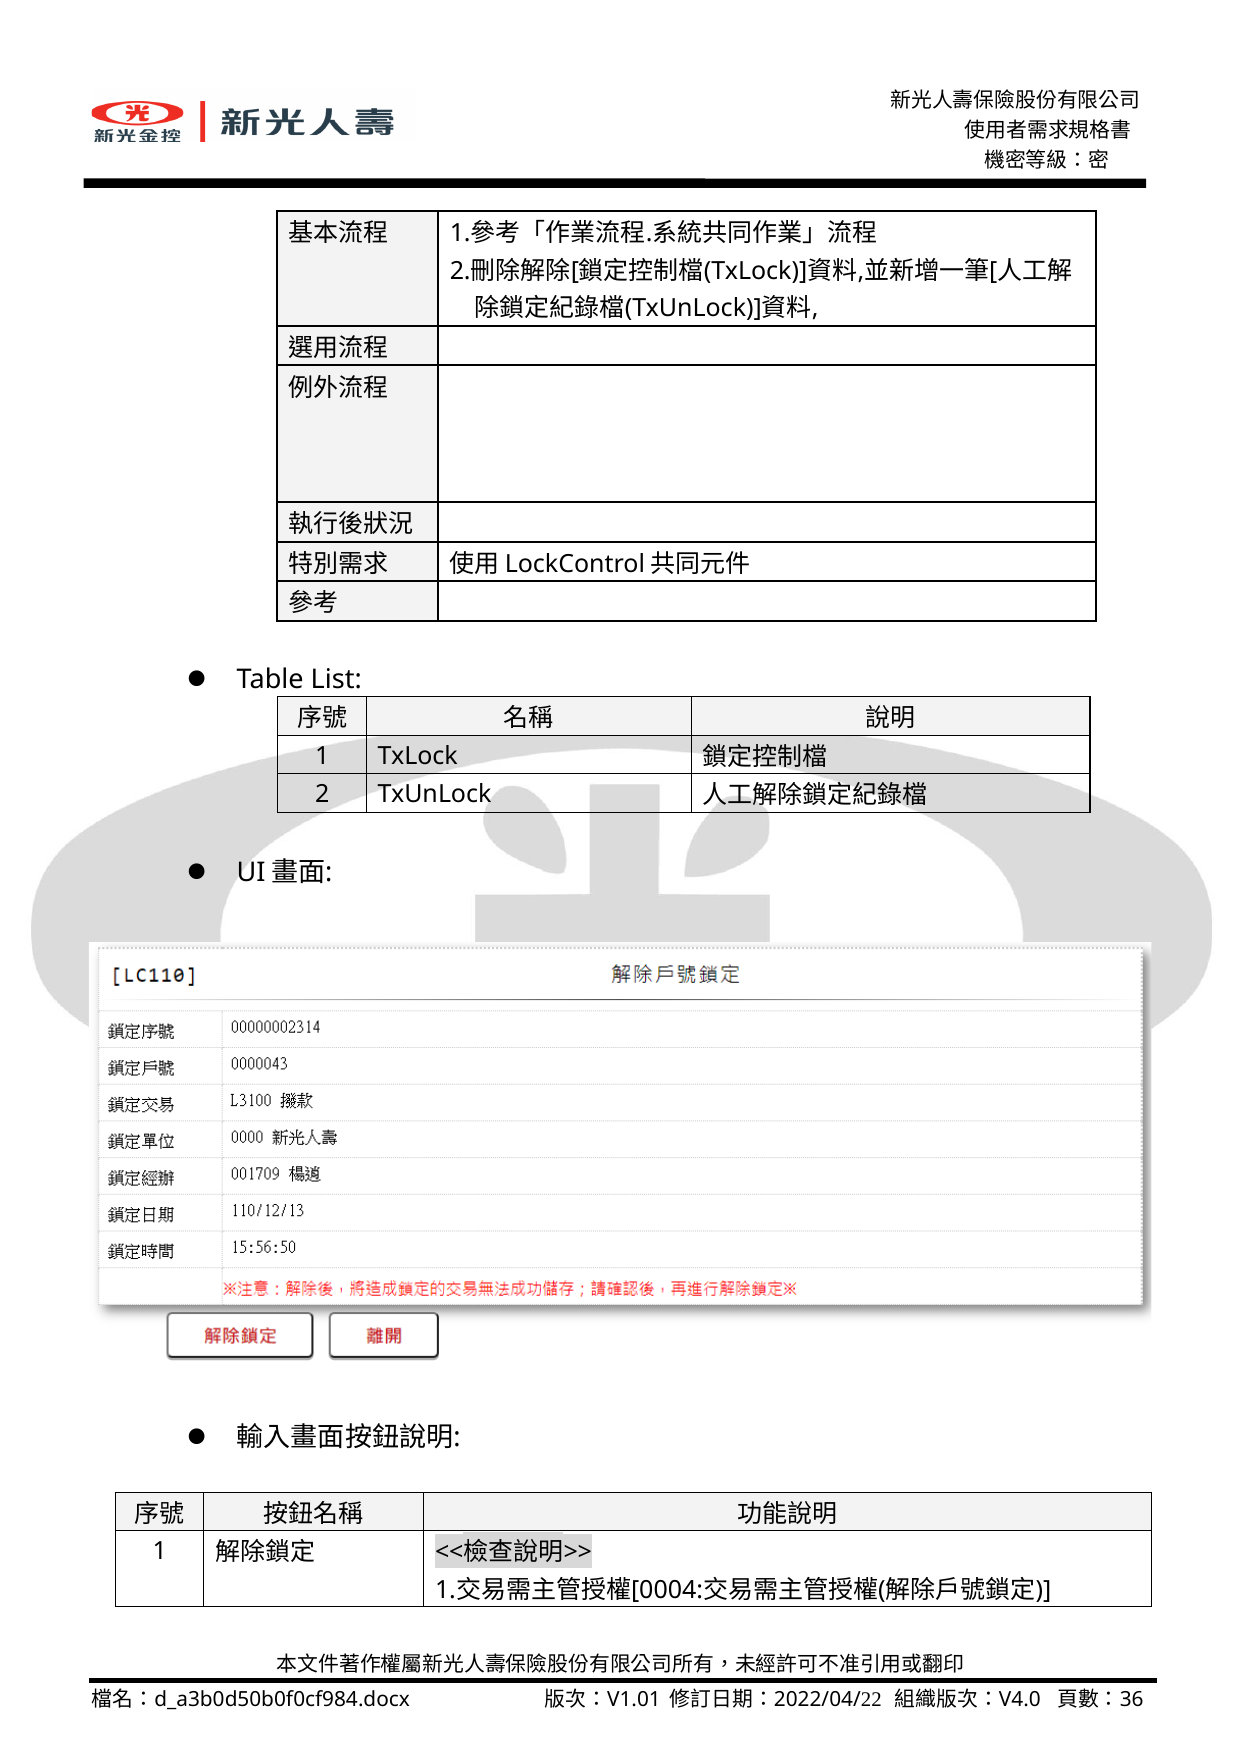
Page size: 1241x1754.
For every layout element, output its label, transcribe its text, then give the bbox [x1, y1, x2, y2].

table_cell 執行後狀況 [278, 503, 437, 541]
table_cell 例外流程 [278, 366, 437, 501]
table_cell 1.參考「作業流程.系統共同作業」流程 2.刪除解除[鎖定控制檔(TxLock)]資料,並新增一筆[人工解除鎖定紀錄檔(TxUnLock)]資料, [439, 212, 1095, 325]
table_cell 1 [116, 1531, 203, 1606]
list UI畫面: [186, 850, 1152, 890]
table_cell 選用流程 [278, 327, 437, 364]
table_cell 參考 [278, 582, 437, 620]
table_cell [439, 366, 1095, 501]
table_cell 解除鎖定 [204, 1531, 423, 1606]
table_cell TxLock [367, 736, 691, 773]
table_header 按鈕名稱 [204, 1493, 423, 1530]
table_cell 1 [278, 736, 366, 773]
picture [25, 709, 1215, 1362]
picture [91, 86, 417, 142]
table_header 序號 [278, 697, 366, 735]
table_cell [439, 503, 1095, 541]
table_cell 使用LockControl共同元件 [439, 543, 1095, 580]
table_cell 2 [278, 774, 366, 812]
list 輸入畫面按鈕說明: [186, 1415, 1152, 1454]
table_cell TxUnLock [367, 774, 691, 812]
table_cell 人工解除鎖定紀錄檔 [692, 774, 1089, 812]
table_header 序號 [116, 1493, 203, 1530]
list Table List: [186, 659, 1152, 696]
table_header 說明 [692, 697, 1089, 735]
table_header 名稱 [367, 697, 691, 735]
table_cell [439, 582, 1095, 620]
table_cell 基本流程 [278, 212, 437, 325]
table_cell 特別需求 [278, 543, 437, 580]
table_cell [439, 327, 1095, 364]
table_cell 鎖定控制檔 [692, 736, 1089, 773]
table_header 功能說明 [424, 1493, 1151, 1530]
